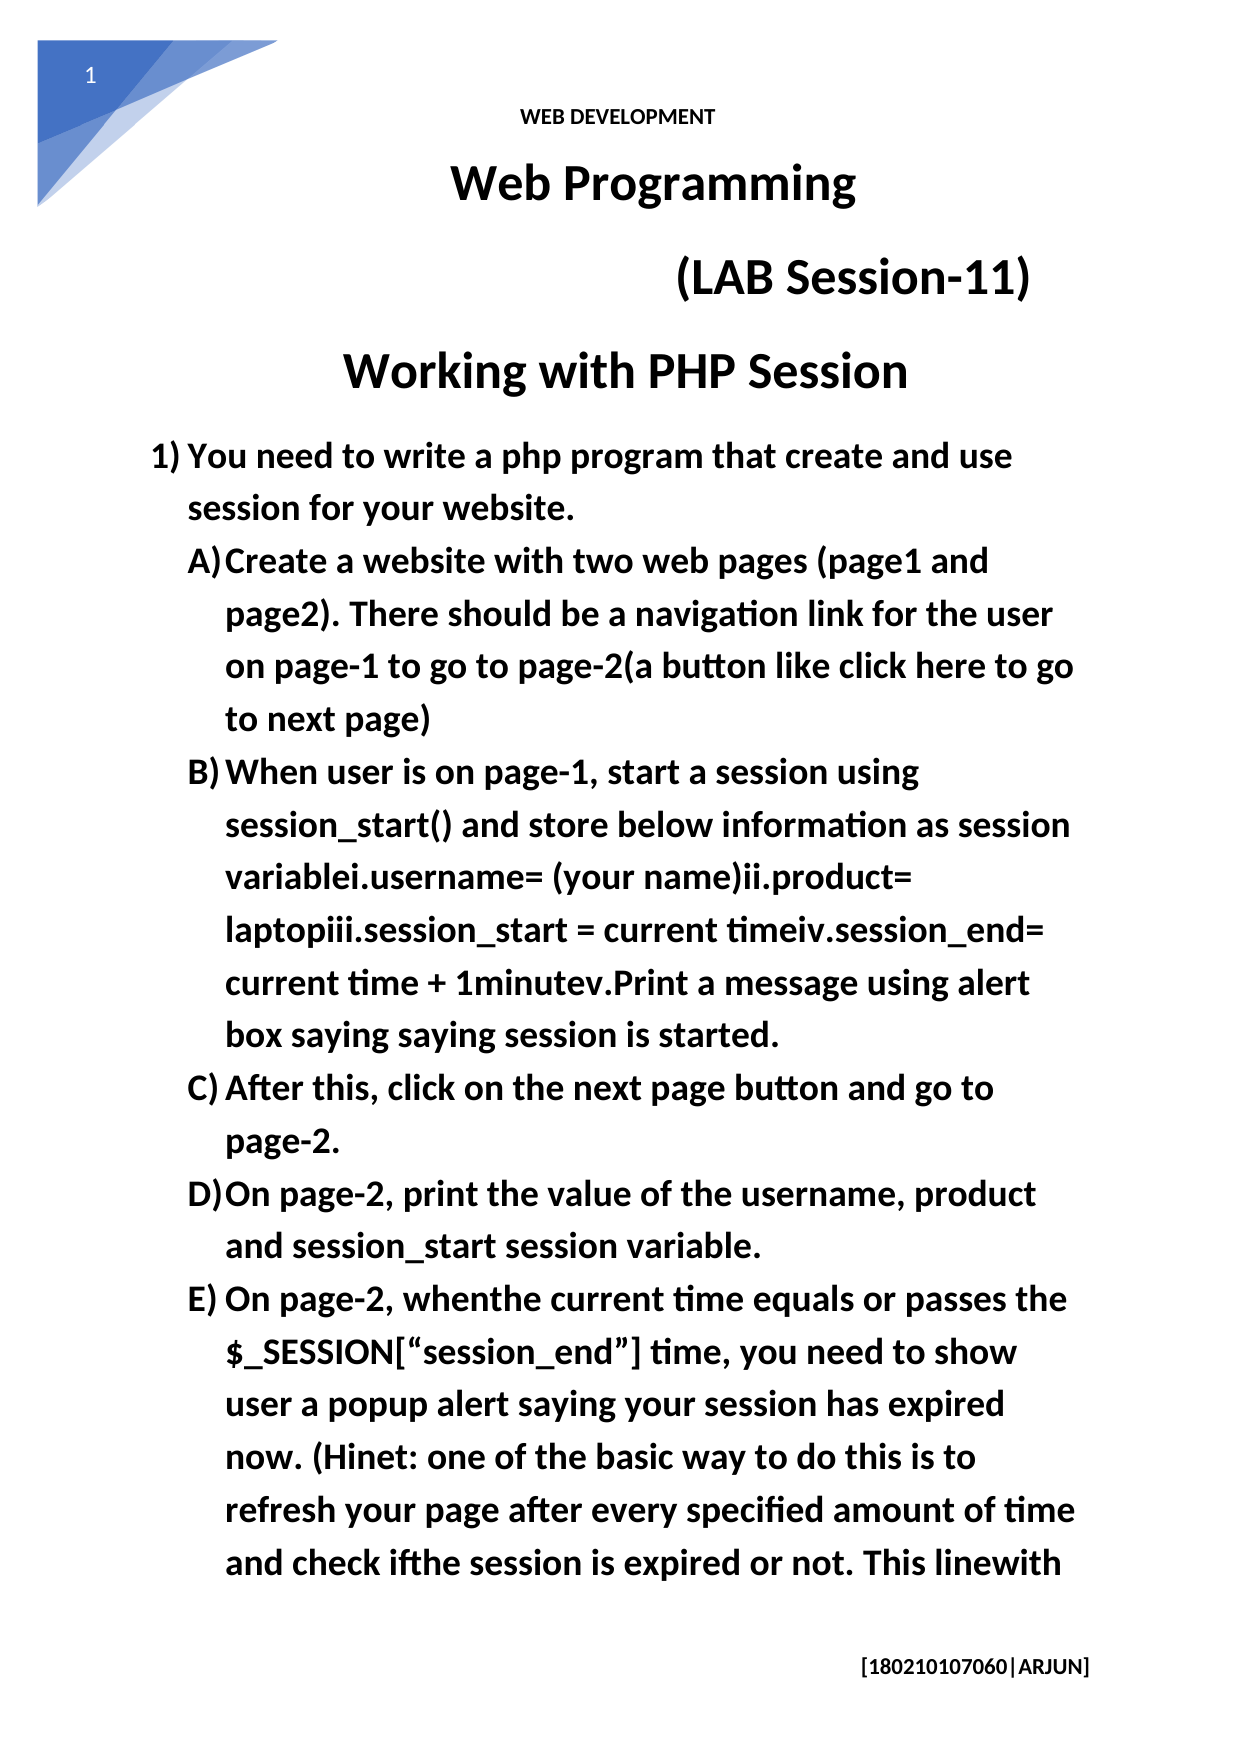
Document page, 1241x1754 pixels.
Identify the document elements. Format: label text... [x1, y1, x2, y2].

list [187, 1275, 1090, 1584]
text Web Programming [450, 150, 1090, 213]
list When user is on page-1, start a session using session_start() and store below information as session variablei.username= (your name)ii.product= laptopiii.session_start = current timeiv.session_end= current time + 1minutev.Print a message using alert box saying saying session is started. [187, 748, 1090, 1057]
text Working with PHP Session [150, 338, 1090, 401]
list On page-2, print the value of the username, product and session_start session variable. [187, 1169, 1090, 1268]
list Create a website with two web pages (page1 and page2). There should be a navigation link for the user on page-1 to go to page-2(a button like click here to go to next page) [187, 537, 1090, 741]
list After this, click on the next page button and go to page-2. [187, 1064, 1090, 1163]
list You need to write a php program that create and use session for your website. [150, 432, 1090, 530]
text (LAB Session-11) [675, 244, 1090, 307]
picture [37, 40, 279, 209]
